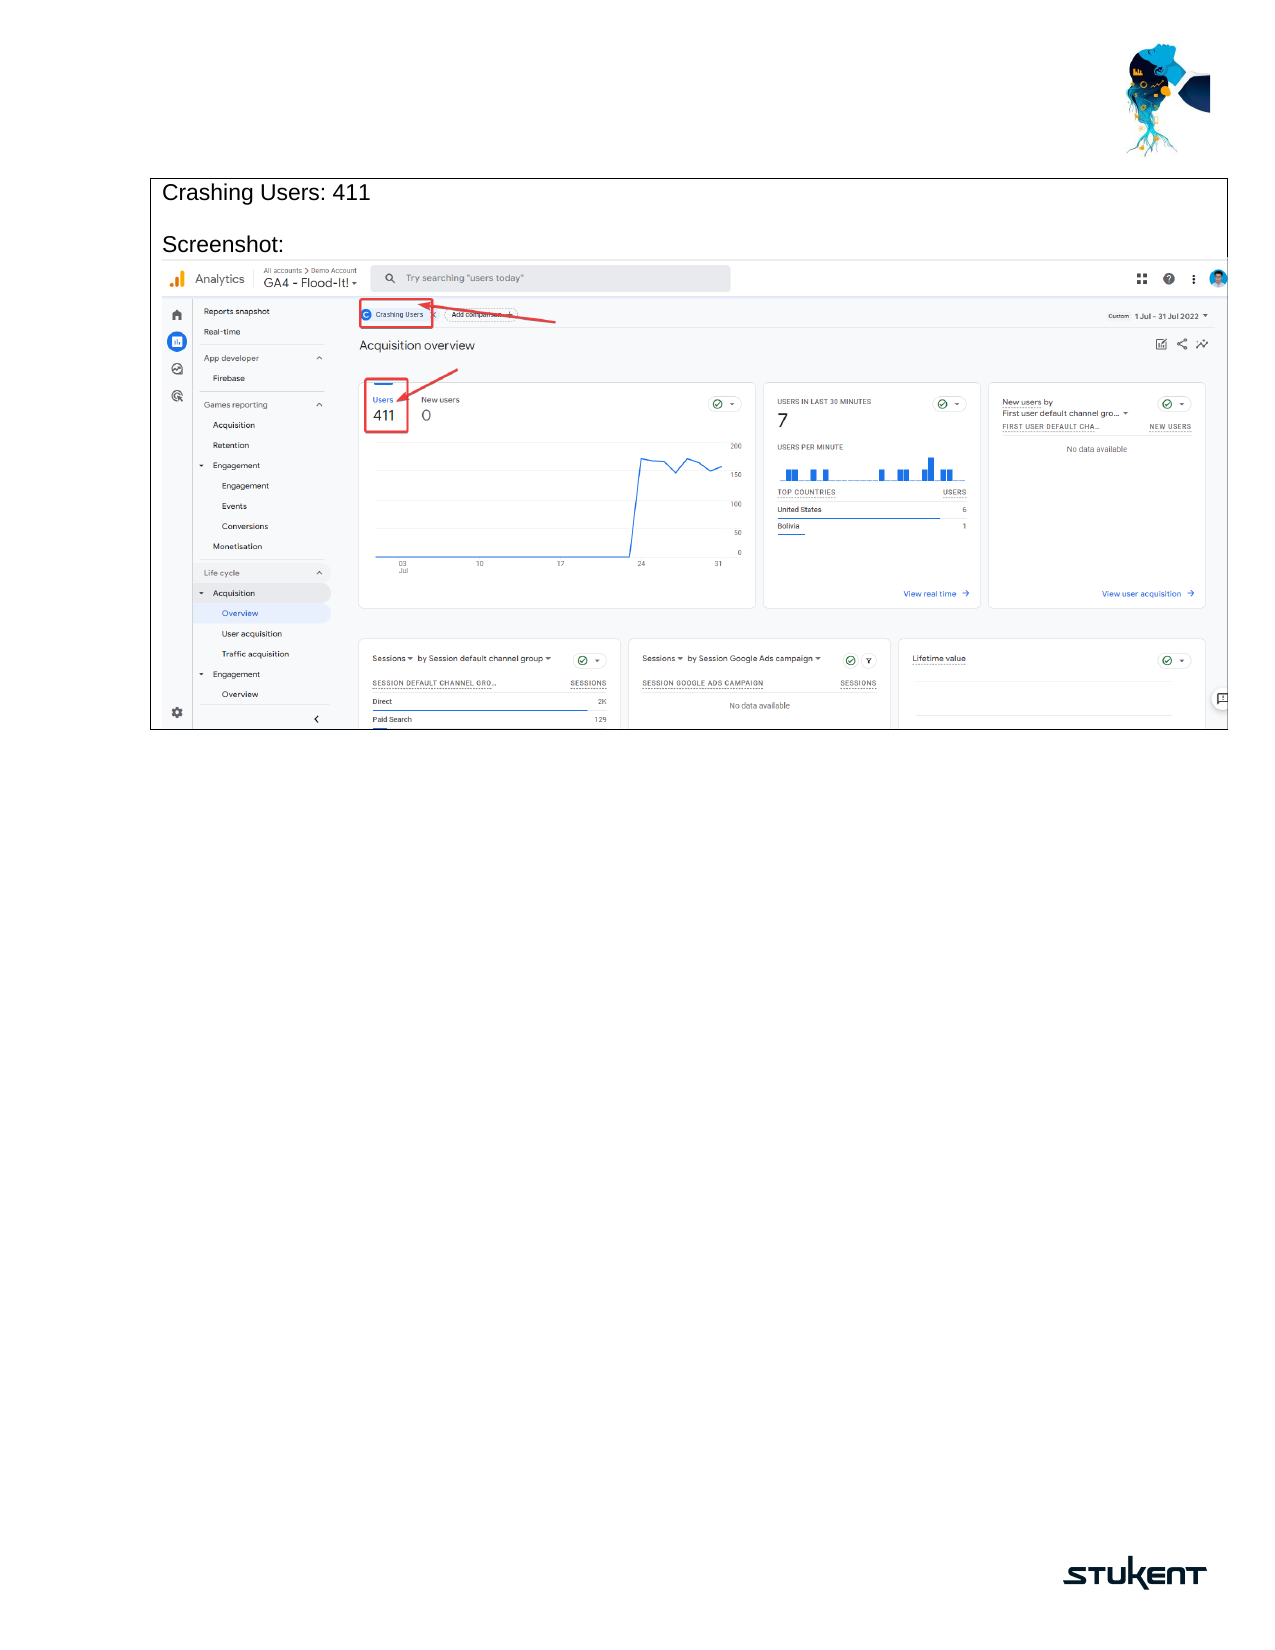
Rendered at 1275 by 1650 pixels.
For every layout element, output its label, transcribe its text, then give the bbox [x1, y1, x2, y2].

picture [1045, 1551, 1225, 1601]
picture [1092, 40, 1211, 159]
picture [161, 257, 1228, 729]
table_header Crashing Users: 411 Screenshot: [151, 179, 1227, 729]
